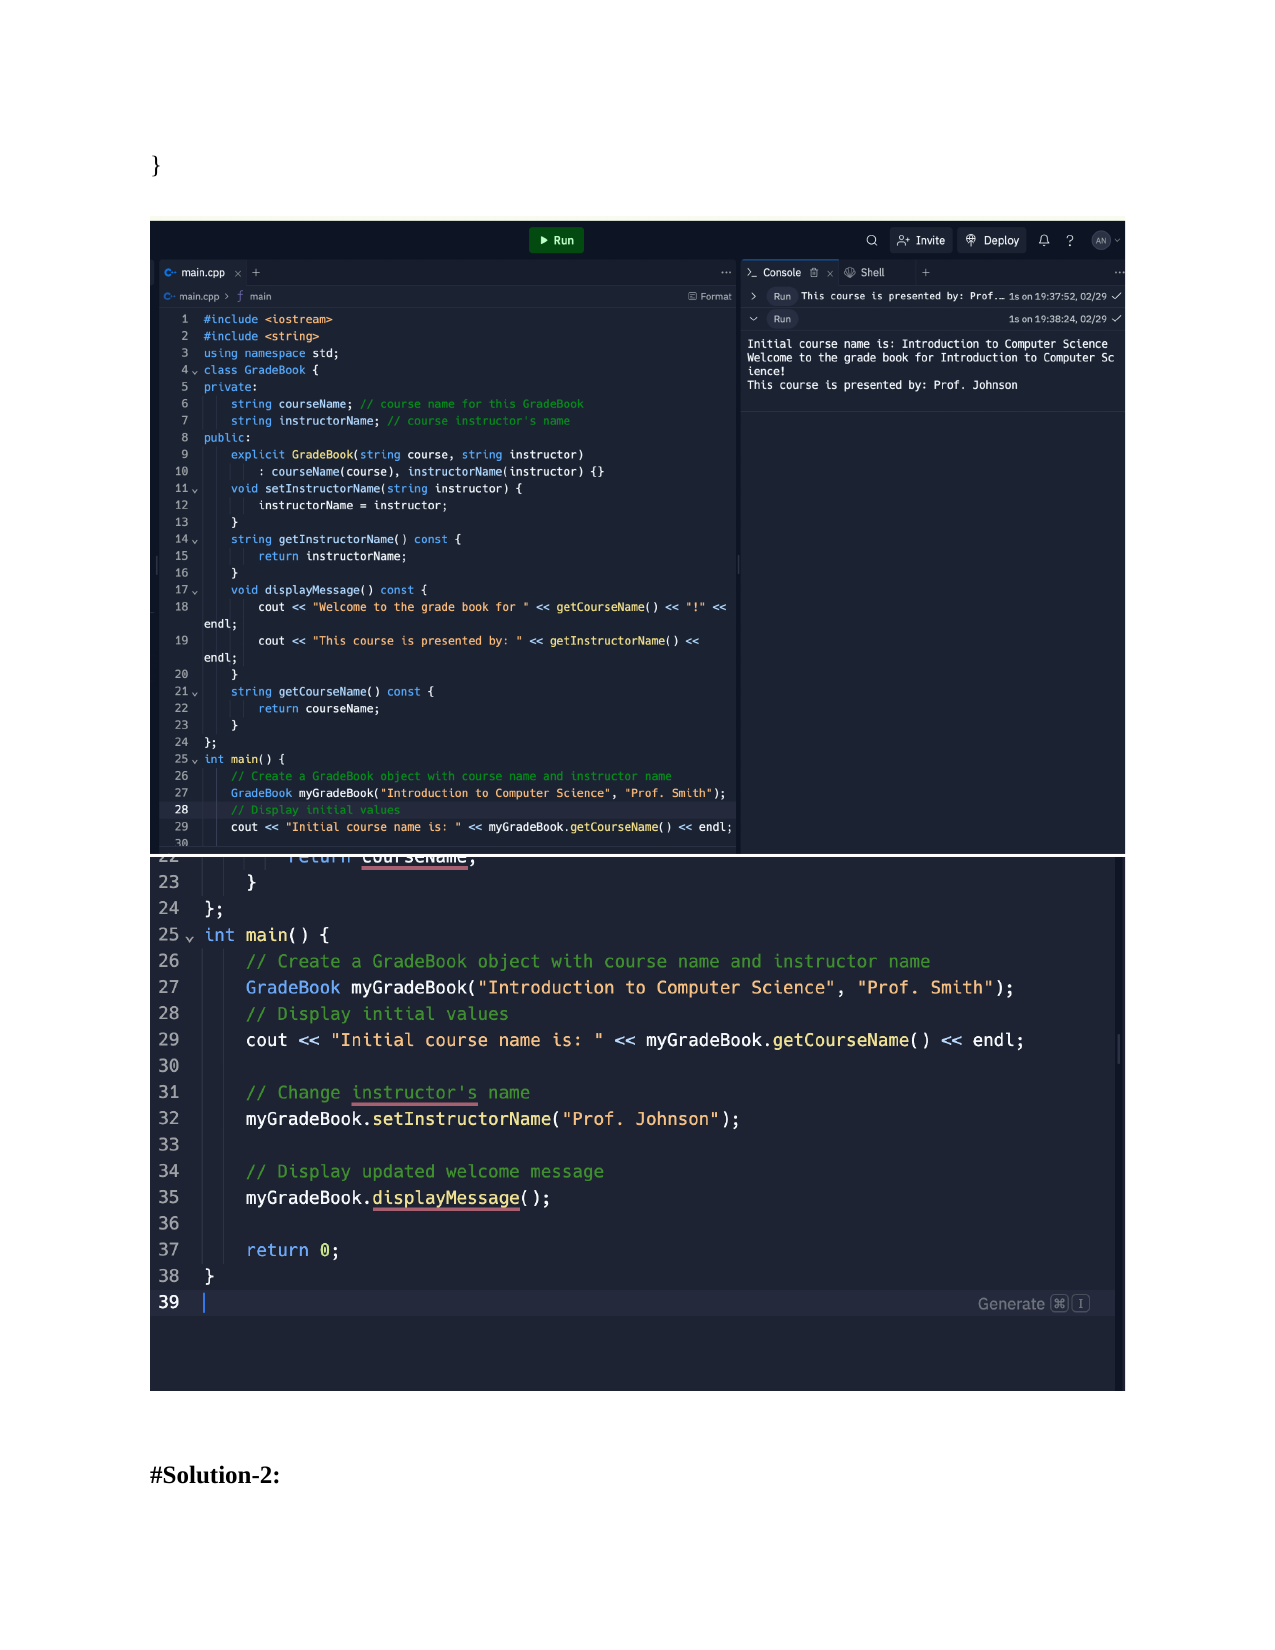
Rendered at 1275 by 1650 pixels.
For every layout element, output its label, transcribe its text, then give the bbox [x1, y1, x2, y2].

picture [150, 216, 1125, 854]
picture [150, 857, 1125, 1391]
text } [150, 150, 1125, 179]
text #Solution-2: [150, 1461, 1125, 1489]
